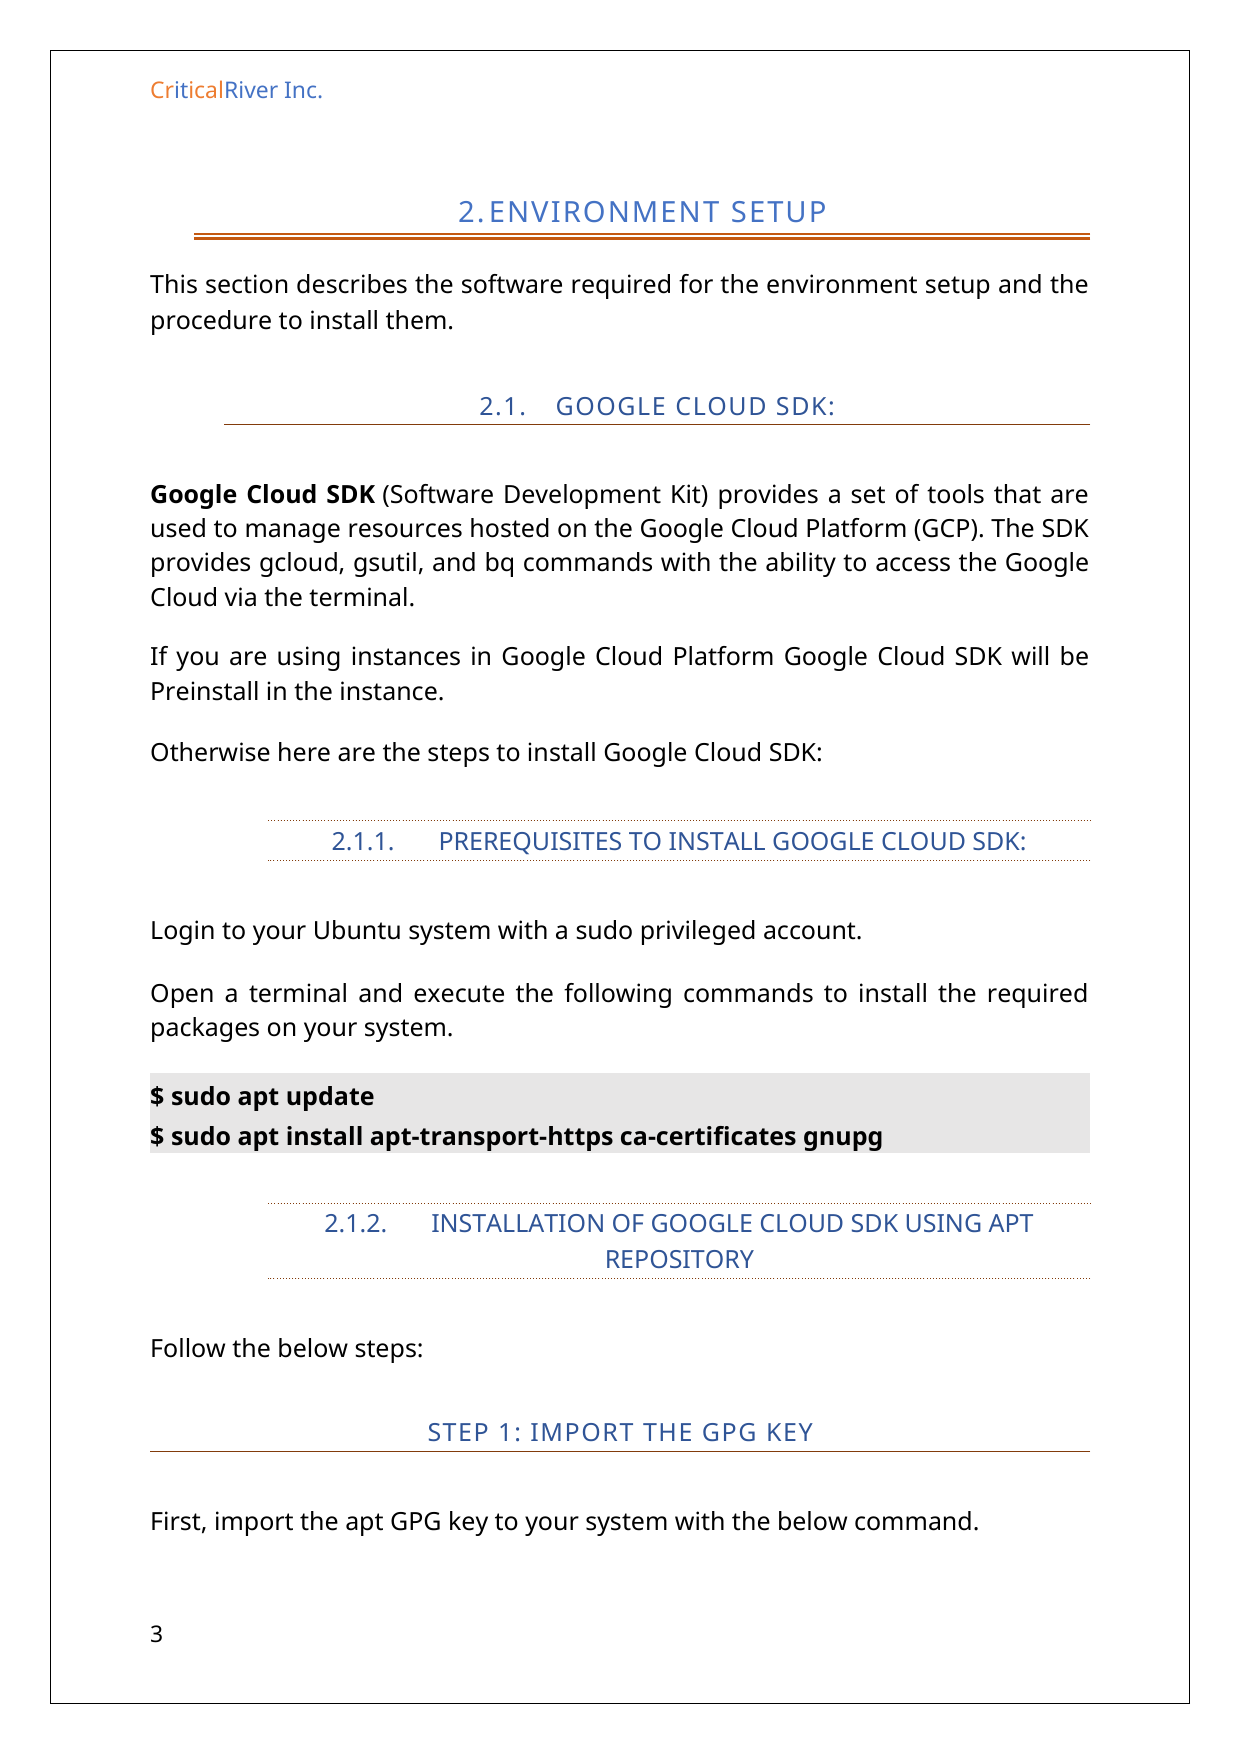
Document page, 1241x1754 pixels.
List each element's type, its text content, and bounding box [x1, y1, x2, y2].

text Open a terminal and execute the following commands to install the required packages on your system. [150, 976, 1090, 1044]
text If you are using instances in Google Cloud Platform Google Cloud SDK will be Preinstall in the instance. [150, 638, 1090, 708]
text Google Cloud SDK (Software Development Kit) provides a set of tools that are used to manage resources hosted on the Google Cloud Platform (GCP). The SDK provides gcloud, gsutil, and bq commands with the ability to access the Google Cloud via the terminal. [150, 477, 1090, 613]
subtitle Step 1: Import the GPG key [150, 1415, 1090, 1451]
text Otherwise here are the steps to install Google Cloud SDK: [150, 735, 1090, 769]
text First, import the apt GPG key to your system with the below command. [150, 1503, 1090, 1538]
subtitle Prerequisites to install Google Cloud SDK: [268, 820, 1090, 861]
text Login to your Ubuntu system with a sudo privileged account. [150, 912, 1090, 946]
text $ sudo apt install apt-transport-https ca-certificates gnupg [150, 1113, 1090, 1153]
text Follow the below steps: [150, 1331, 1090, 1365]
text This section describes the software required for the environment setup and the procedure to install them. [150, 267, 1090, 336]
text $ sudo apt update [150, 1073, 1090, 1113]
subtitle Environment Setup [194, 192, 1090, 233]
subtitle Installation of Google Cloud SDK using Apt Repository [268, 1203, 1090, 1279]
subtitle Google Cloud SDK: [224, 388, 1090, 424]
